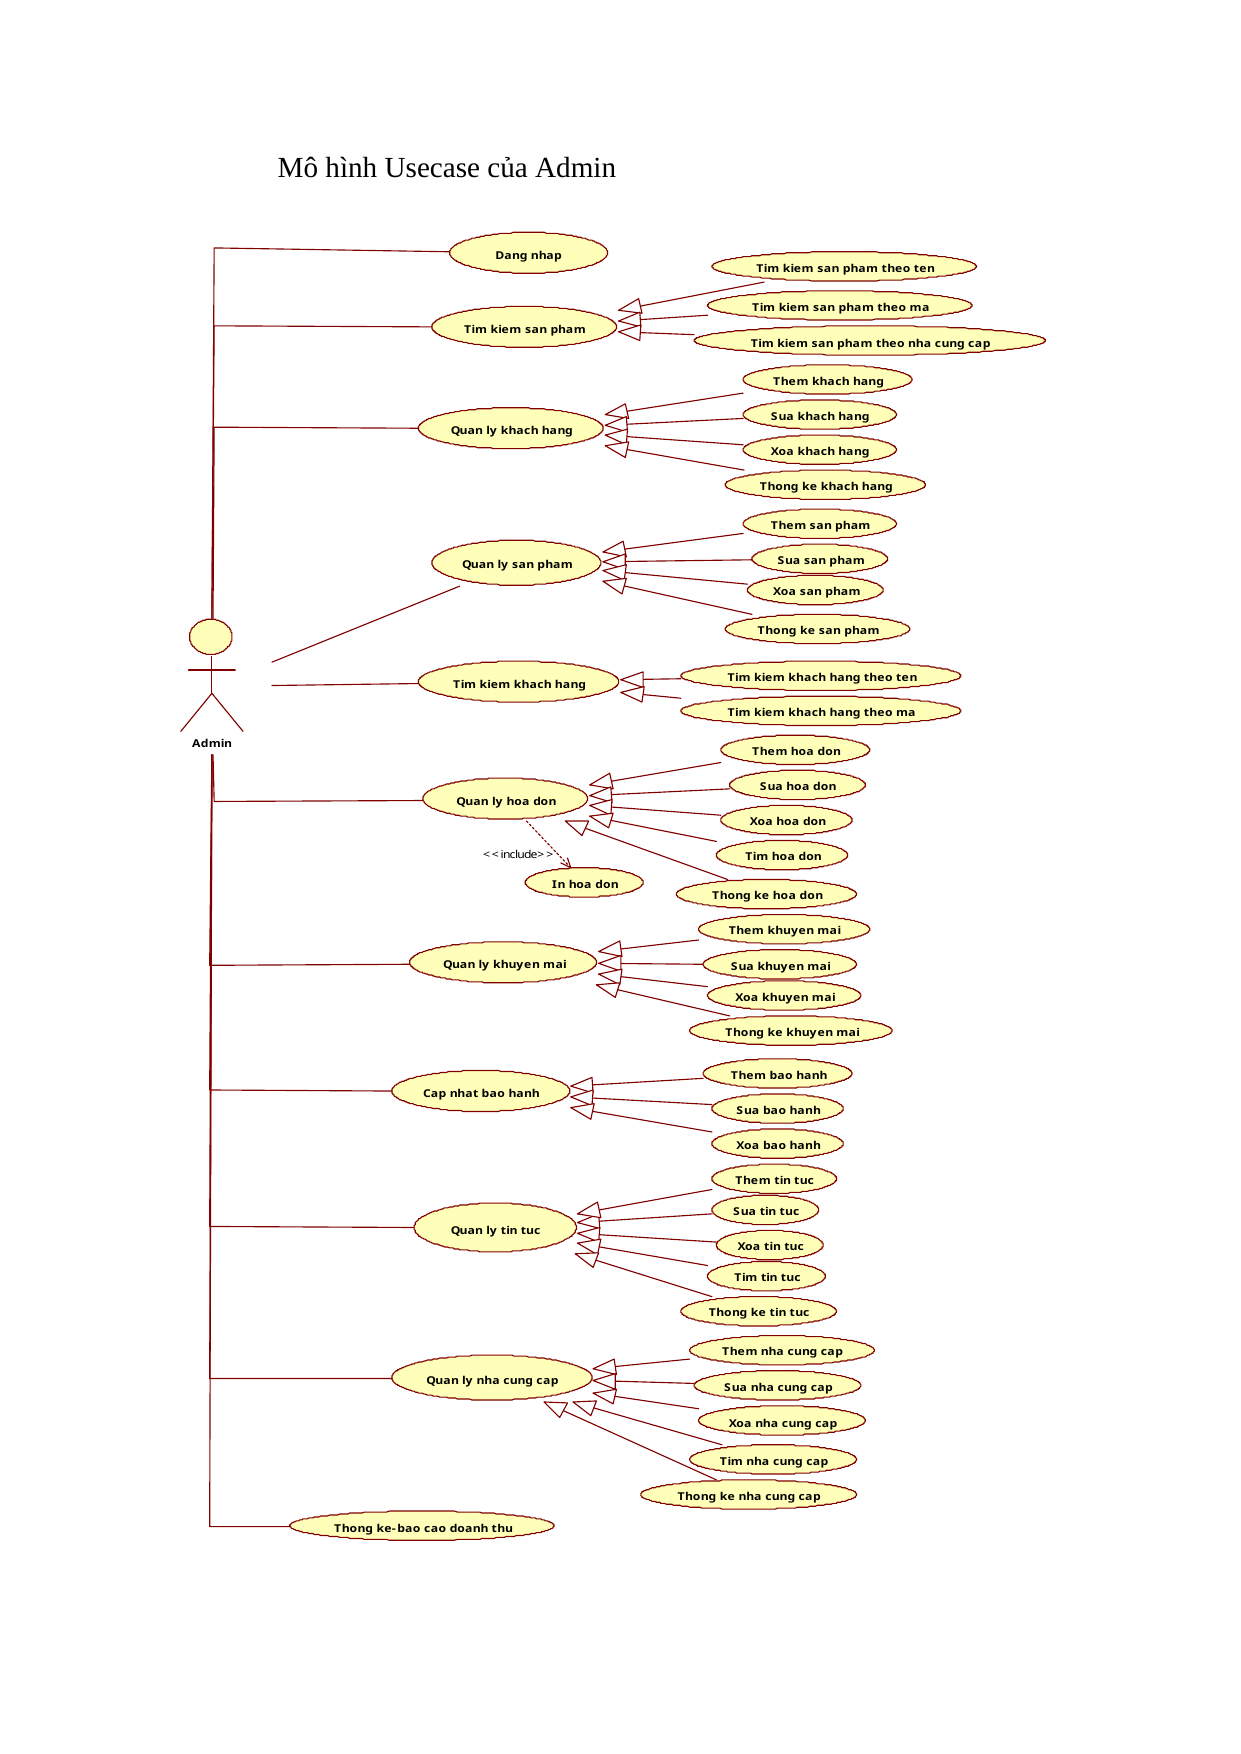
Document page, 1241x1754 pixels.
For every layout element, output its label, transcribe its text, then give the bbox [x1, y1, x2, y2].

list Mô hình Usecase của Admin [277, 150, 1090, 183]
